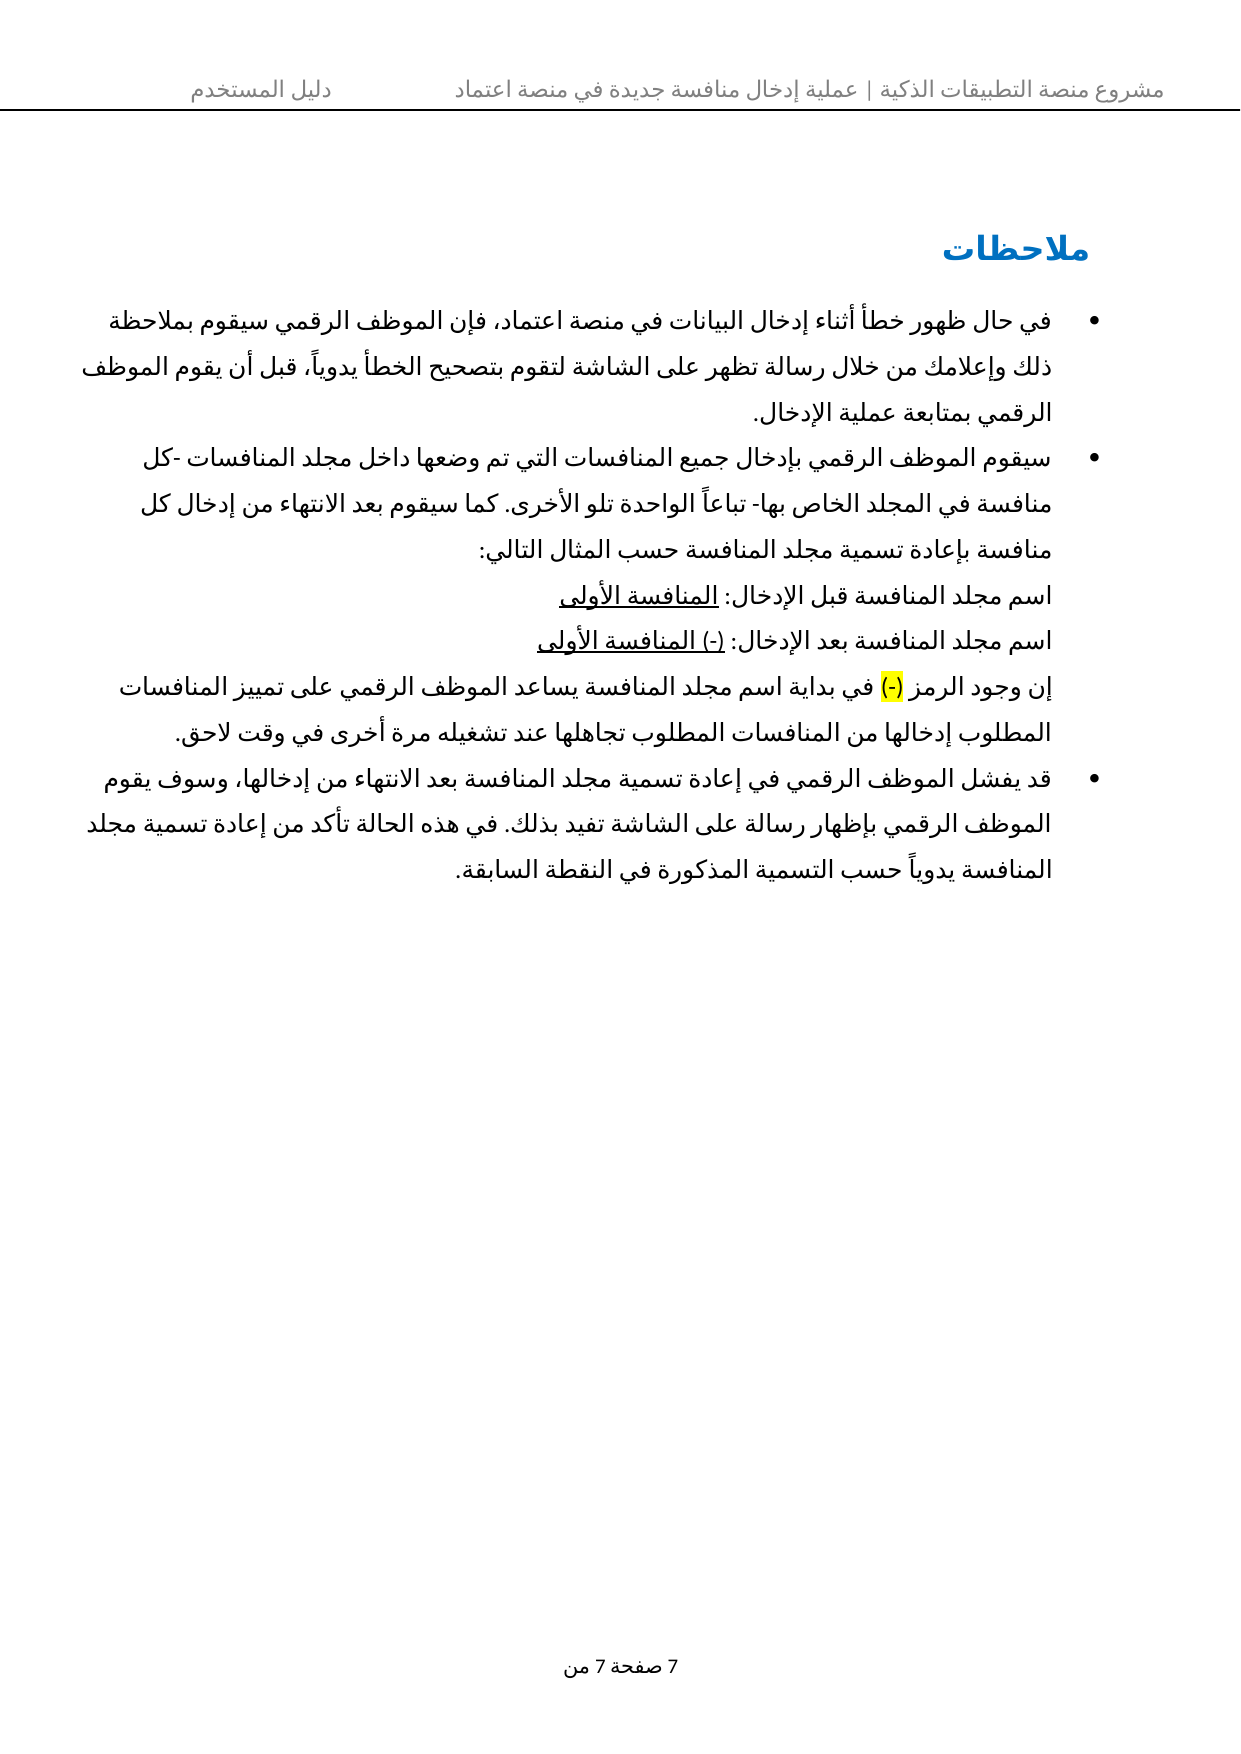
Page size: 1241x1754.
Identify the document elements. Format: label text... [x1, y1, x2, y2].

list سيقوم الموظف الرقمي بإدخال جميع المنافسات التي تم وضعها داخل مجلد المنافسات -كل منافسة في المجلد الخاص بها- تباعاً الواحدة تلو الأخرى. كما سيقوم بعد الانتهاء من إدخال كل منافسة بإعادة تسمية مجلد المنافسة حسب المثال التالي: [75, 443, 1090, 564]
list اسم مجلد المنافسة بعد الإدخال: (-) المنافسة الأولى [75, 626, 1053, 656]
list في حال ظهور خطأ أثناء إدخال البيانات في منصة اعتماد، فإن الموظف الرقمي سيقوم بملاحظة ذلك وإعلامك من خلال رسالة تظهر على الشاشة لتقوم بتصحيح الخطأ يدوياً، قبل أن يقوم الموظف الرقمي بمتابعة عملية الإدخال. [75, 305, 1090, 427]
list إن وجود الرمز (-) في بداية اسم مجلد المنافسة يساعد الموظف الرقمي على تمييز المنافسات المطلوب إدخالها من المنافسات المطلوب تجاهلها عند تشغيله مرة أخرى في وقت لاحق. [75, 671, 1053, 747]
list قد يفشل الموظف الرقمي في إعادة تسمية مجلد المنافسة بعد الانتهاء من إدخالها، وسوف يقوم الموظف الرقمي بإظهار رسالة على الشاشة تفيد بذلك. في هذه الحالة تأكد من إعادة تسمية مجلد المنافسة يدوياً حسب التسمية المذكورة في النقطة السابقة. [75, 763, 1090, 885]
text ملاحظات [75, 228, 1090, 268]
list اسم مجلد المنافسة قبل الإدخال: المنافسة الأولى [75, 580, 1053, 610]
